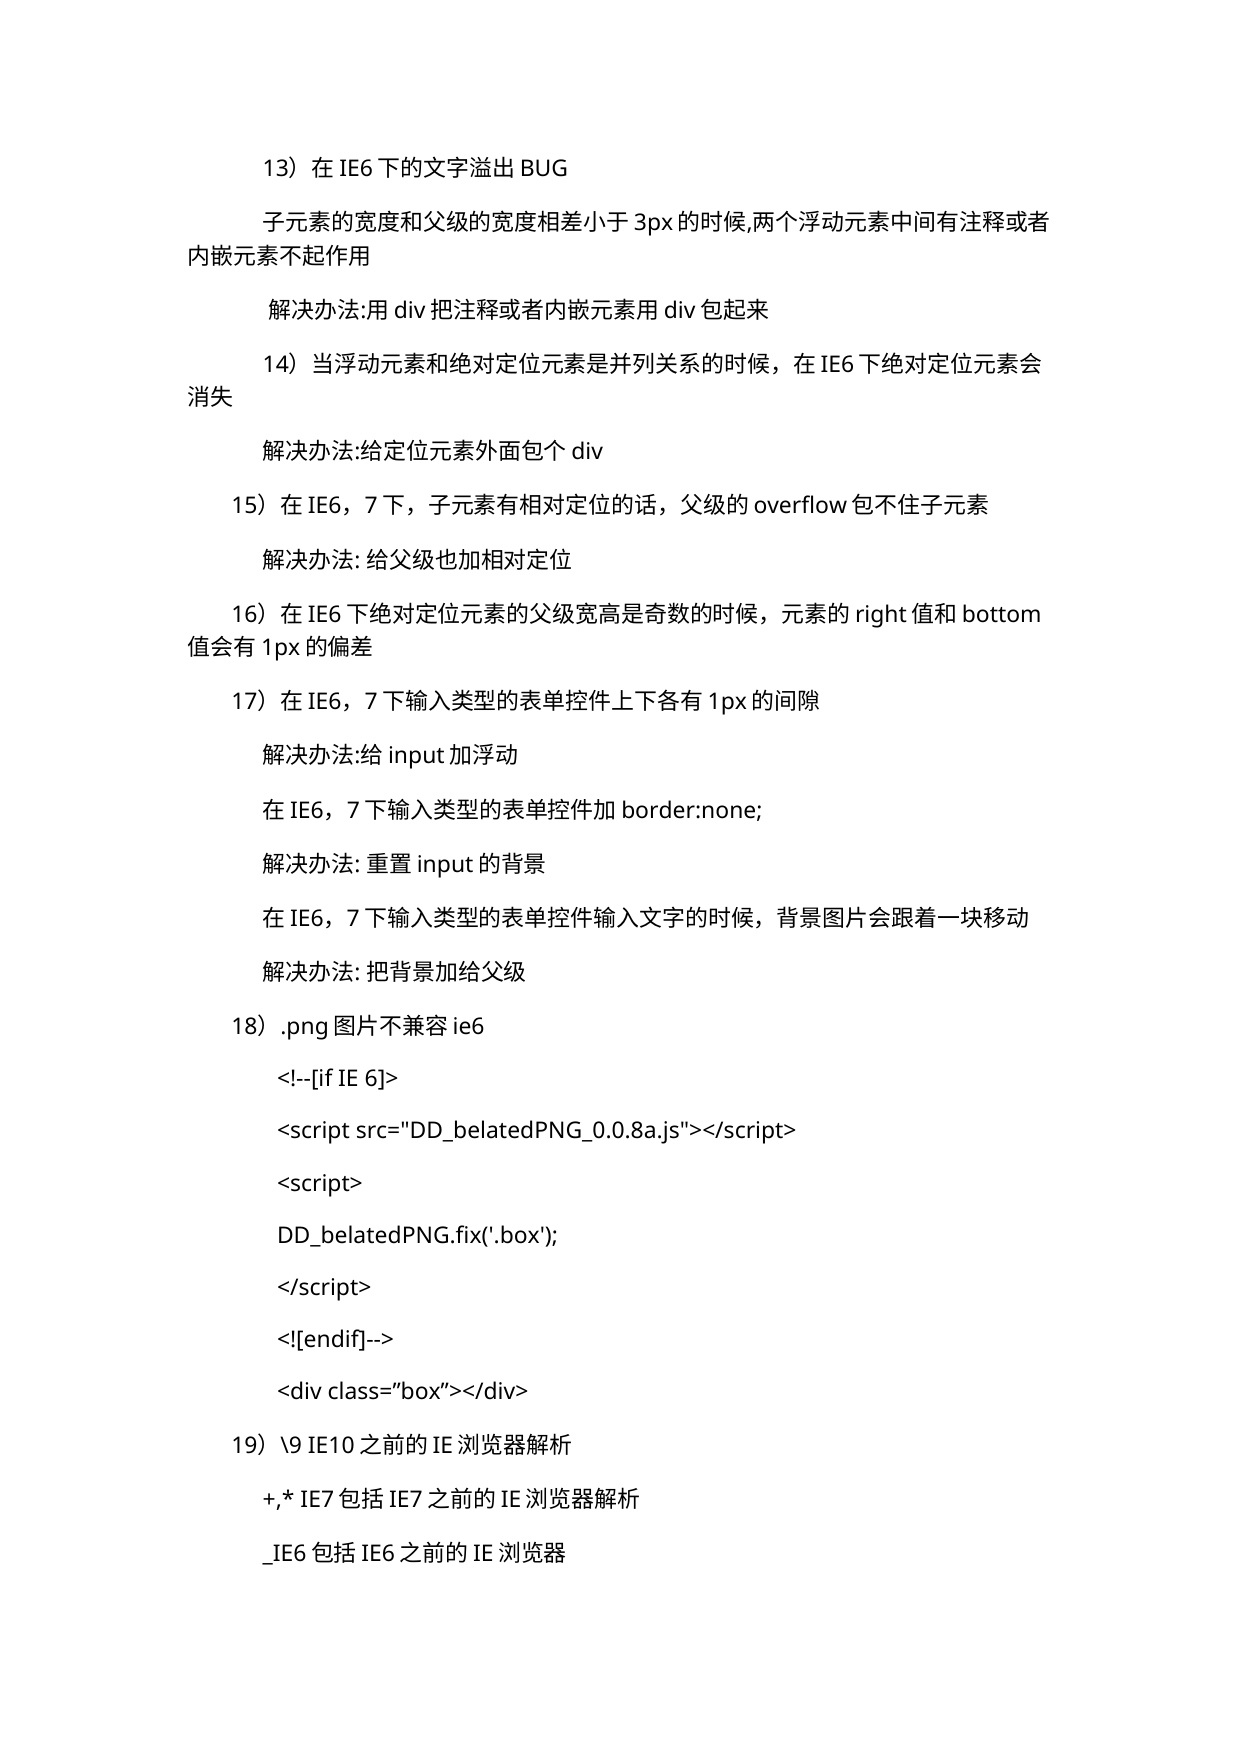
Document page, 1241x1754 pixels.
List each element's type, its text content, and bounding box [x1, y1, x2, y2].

text 14）当浮动元素和绝对定位元素是并列关系的时候，在IE6下绝对定位元素会消失 [187, 346, 1053, 412]
text <div class=”box”></div> [233, 1375, 1053, 1406]
text 解决办法: 把背景加给父级 [187, 954, 1053, 987]
text 解决办法: 给父级也加相对定位 [187, 541, 1053, 575]
text </script> [233, 1271, 1053, 1302]
text 解决办法:给定位元素外面包个div [187, 433, 1053, 466]
text <script> [233, 1166, 1053, 1198]
text 在IE6，7下输入类型的表单控件输入文字的时候，背景图片会跟着一块移动 [187, 900, 1053, 933]
text 18）.png图片不兼容ie6 [187, 1008, 1053, 1041]
text 解决办法: 重置input的背景 [187, 846, 1053, 879]
text 16）在IE6下绝对定位元素的父级宽高是奇数的时候，元素的right值和bottom值会有1px的偏差 [187, 596, 1053, 662]
text 子元素的宽度和父级的宽度相差小于3px的时候,两个浮动元素中间有注释或者内嵌元素不起作用 [187, 204, 1053, 271]
text 在IE6，7下输入类型的表单控件加border:none; [187, 791, 1053, 825]
text +,* IE7包括IE7之前的IE浏览器解析 [187, 1481, 1053, 1514]
text <![endif]--> [233, 1323, 1053, 1354]
text 解决办法:用div把注释或者内嵌元素用div包起来 [187, 292, 1053, 325]
text 15）在IE6，7下，子元素有相对定位的话，父级的overflow包不住子元素 [187, 487, 1053, 521]
text 13）在IE6下的文字溢出BUG [187, 150, 1053, 183]
text 19）\9 IE10之前的IE浏览器解析 [187, 1427, 1053, 1460]
text 17）在IE6，7下输入类型的表单控件上下各有1px的间隙 [187, 683, 1053, 716]
text _IE6包括IE6之前的IE浏览器 [187, 1535, 1053, 1568]
text 解决办法:给input加浮动 [187, 737, 1053, 771]
text <script src="DD_belatedPNG_0.0.8a.js"></script> [233, 1114, 1053, 1146]
text DD_belatedPNG.fix('.box'); [233, 1218, 1053, 1250]
text <!--[if IE 6]> [233, 1062, 1053, 1093]
